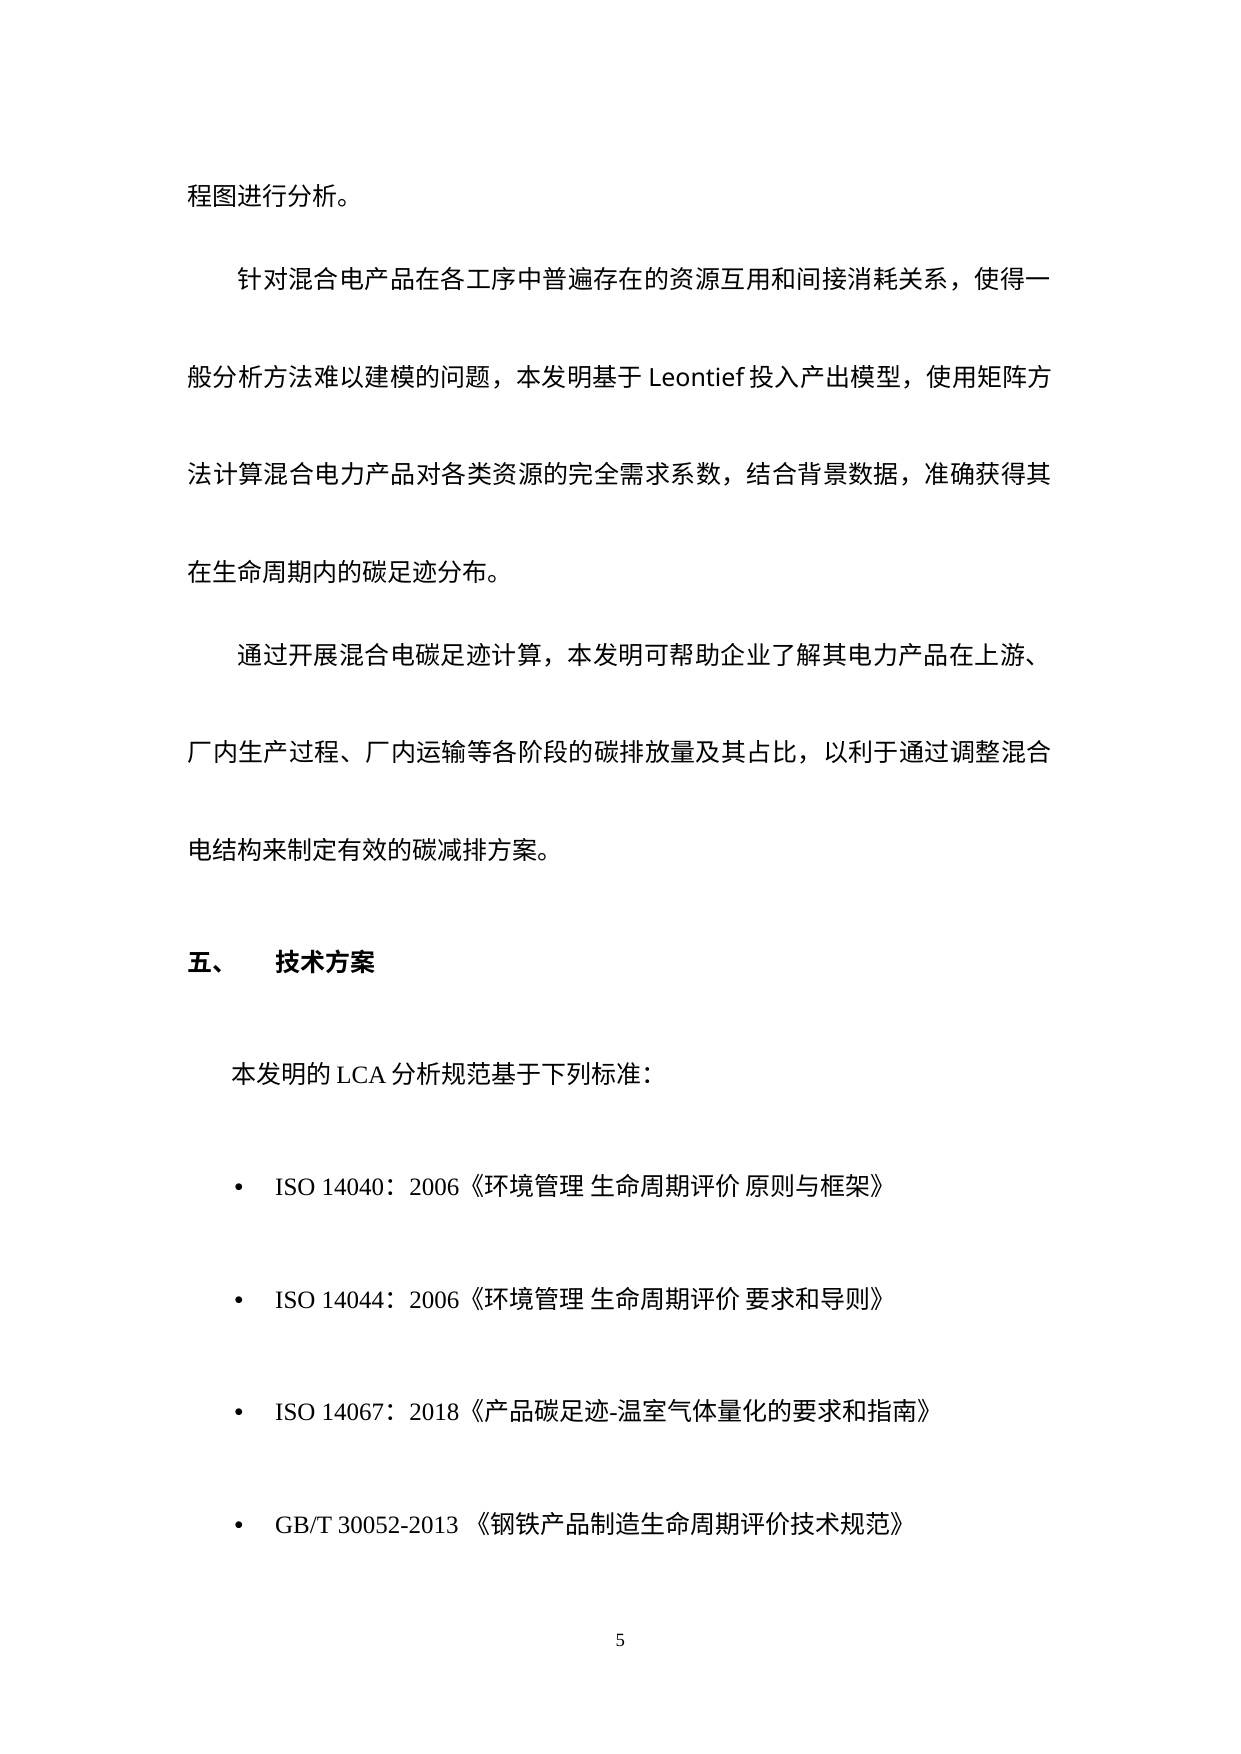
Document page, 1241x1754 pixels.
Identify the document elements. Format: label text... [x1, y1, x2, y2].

text 通过开展混合电碳足迹计算，本发明可帮助企业了解其电力产品在上游、厂内生产过程、厂内运输等各阶段的碳排放量及其占比，以利于通过调整混合电结构来制定有效的碳减排方案。 [187, 621, 1053, 881]
text • ISO 14044：2006《环境管理 生命周期评价 要求和导则》 [231, 1265, 1053, 1330]
text 本发明的LCA分析规范基于下列标准： [187, 1040, 1053, 1105]
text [187, 162, 1053, 227]
text • ISO 14040：2006《环境管理 生命周期评价 原则与框架》 [231, 1153, 1053, 1218]
text 针对混合电产品在各工序中普遍存在的资源互用和间接消耗关系，使得一般分析方法难以建模的问题，本发明基于Leontief投入产出模型，使用矩阵方法计算混合电力产品对各类资源的完全需求系数，结合背景数据，准确获得其在生命周期内的碳足迹分布。 [187, 245, 1053, 603]
text • ISO 14067：2018《产品碳足迹-温室气体量化的要求和指南》 [231, 1377, 1053, 1442]
text • GB/T 30052-2013 《钢铁产品制造生命周期评价技术规范》 [231, 1490, 1053, 1555]
list 技术方案 [187, 928, 1053, 993]
